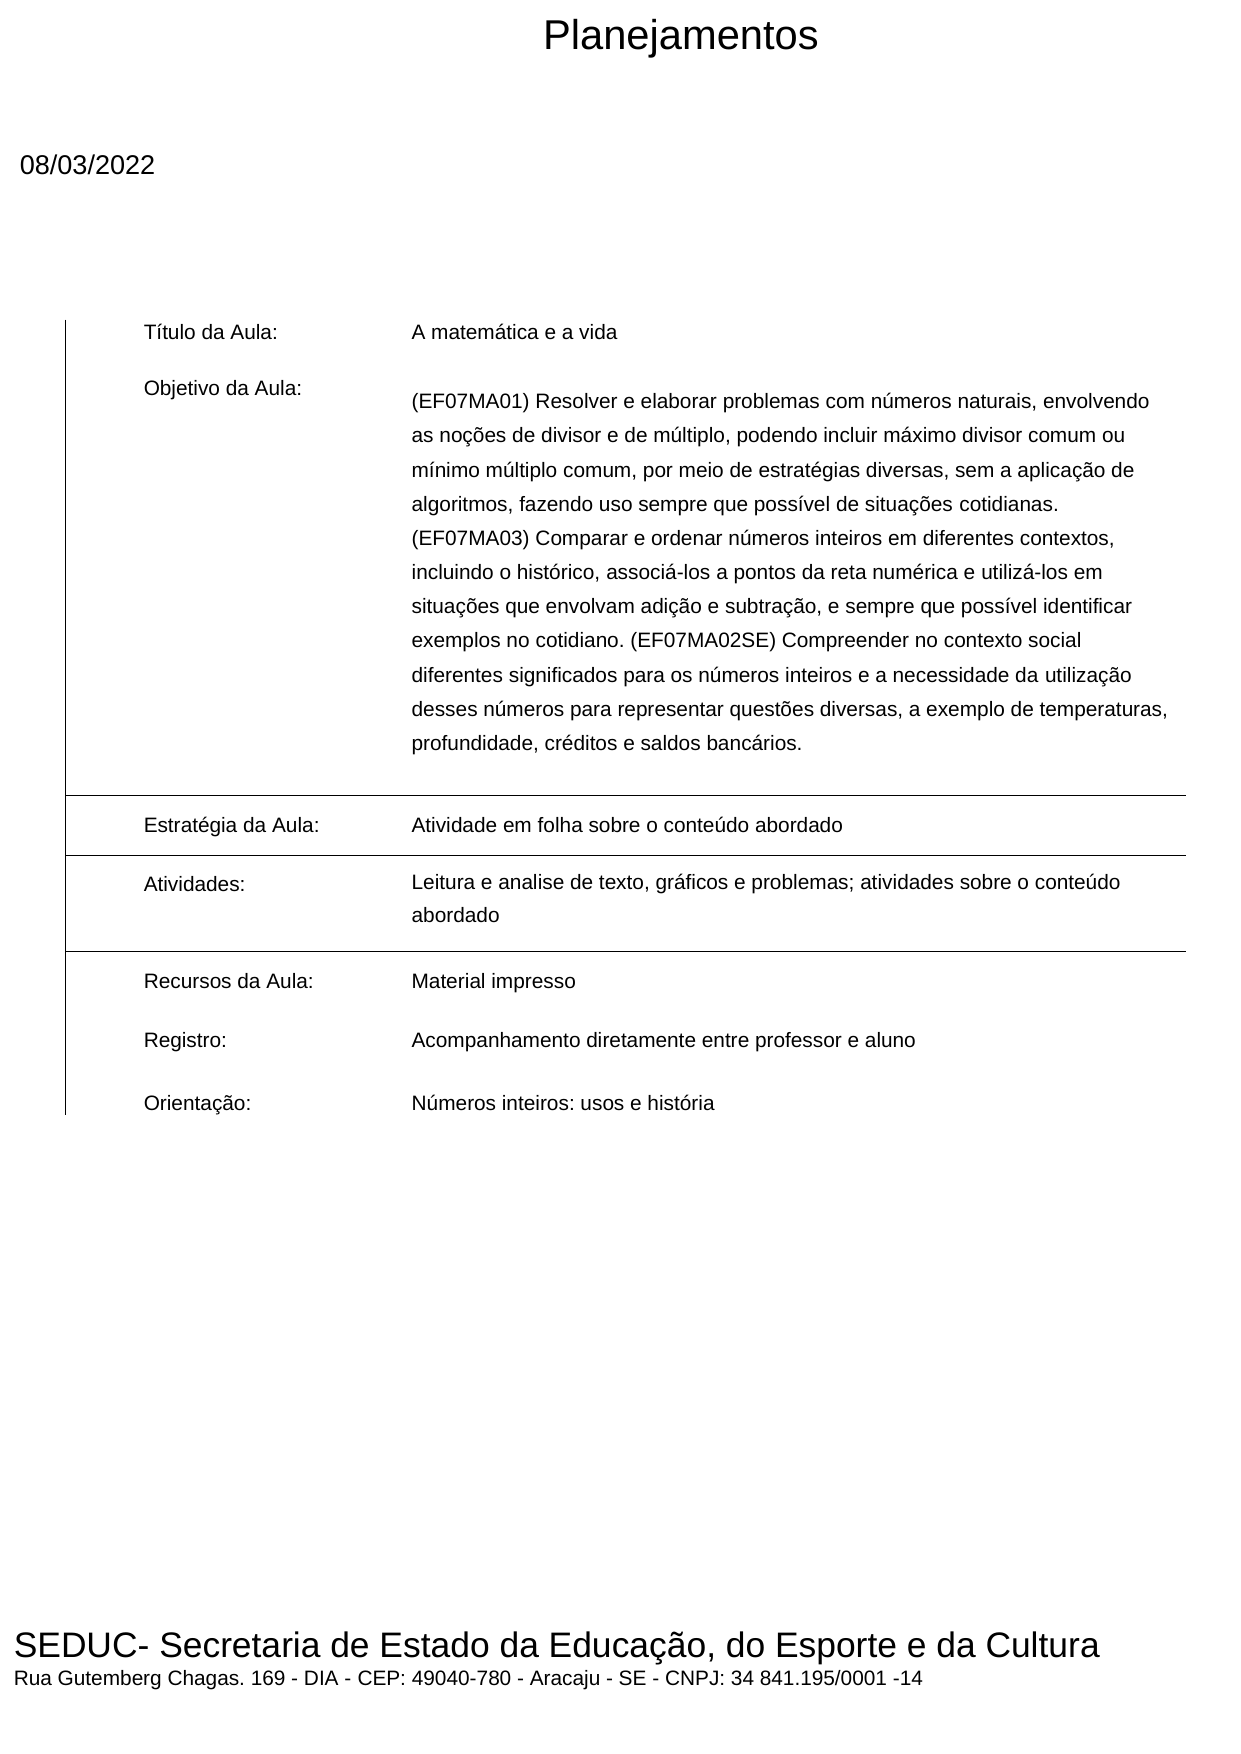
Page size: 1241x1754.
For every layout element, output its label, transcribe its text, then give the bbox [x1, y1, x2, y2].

table_cell Orientação: [66, 1071, 361, 1114]
table_cell Atividades: [66, 856, 361, 951]
table_cell Acompanhamento diretamente entre professor e aluno [361, 1010, 1186, 1071]
table_cell Recursos da Aula: [66, 952, 361, 1009]
table_header Título da Aula: [66, 320, 361, 359]
table_cell Leitura e analise de texto, gráficos e problemas; atividades sobre o conteúdo abordado [361, 856, 1186, 951]
table_cell Estratégia da Aula: [66, 796, 361, 854]
table_cell Atividade em folha sobre o conteúdo abordado [361, 796, 1186, 854]
table_cell Material impresso [361, 952, 1186, 1009]
table_header A matemática e a vida [361, 320, 1186, 359]
table_cell Objetivo da Aula: [66, 360, 361, 794]
subtitle 08/03/2022 [19, 149, 1232, 180]
table_cell (EF07MA01) Resolver e elaborar problemas com números naturais, envolvendo as noções de divisor e de múltiplo, podendo incluir máximo divisor comum ou mínimo múltiplo comum, por meio de estratégias diversas, sem a aplicação de algoritmos, fazendo uso sempre que possível de situações cotidianas. (EF07MA03) Comparar e ordenar números inteiros em diferentes contextos, incluindo o histórico, associá-los a pontos da reta numérica e utilizá-los em situações que envolvam adição e subtração, e sempre que possível identificar exemplos no cotidiano. (EF07MA02SE) Compreender no contexto social diferentes significados para os números inteiros e a necessidade da utilização desses números para representar questões diversas, a exemplo de temperaturas, profundidade, créditos e saldos bancários. [361, 360, 1186, 794]
table_cell Números inteiros: usos e história [361, 1071, 1186, 1114]
table_cell Registro: [66, 1010, 361, 1071]
